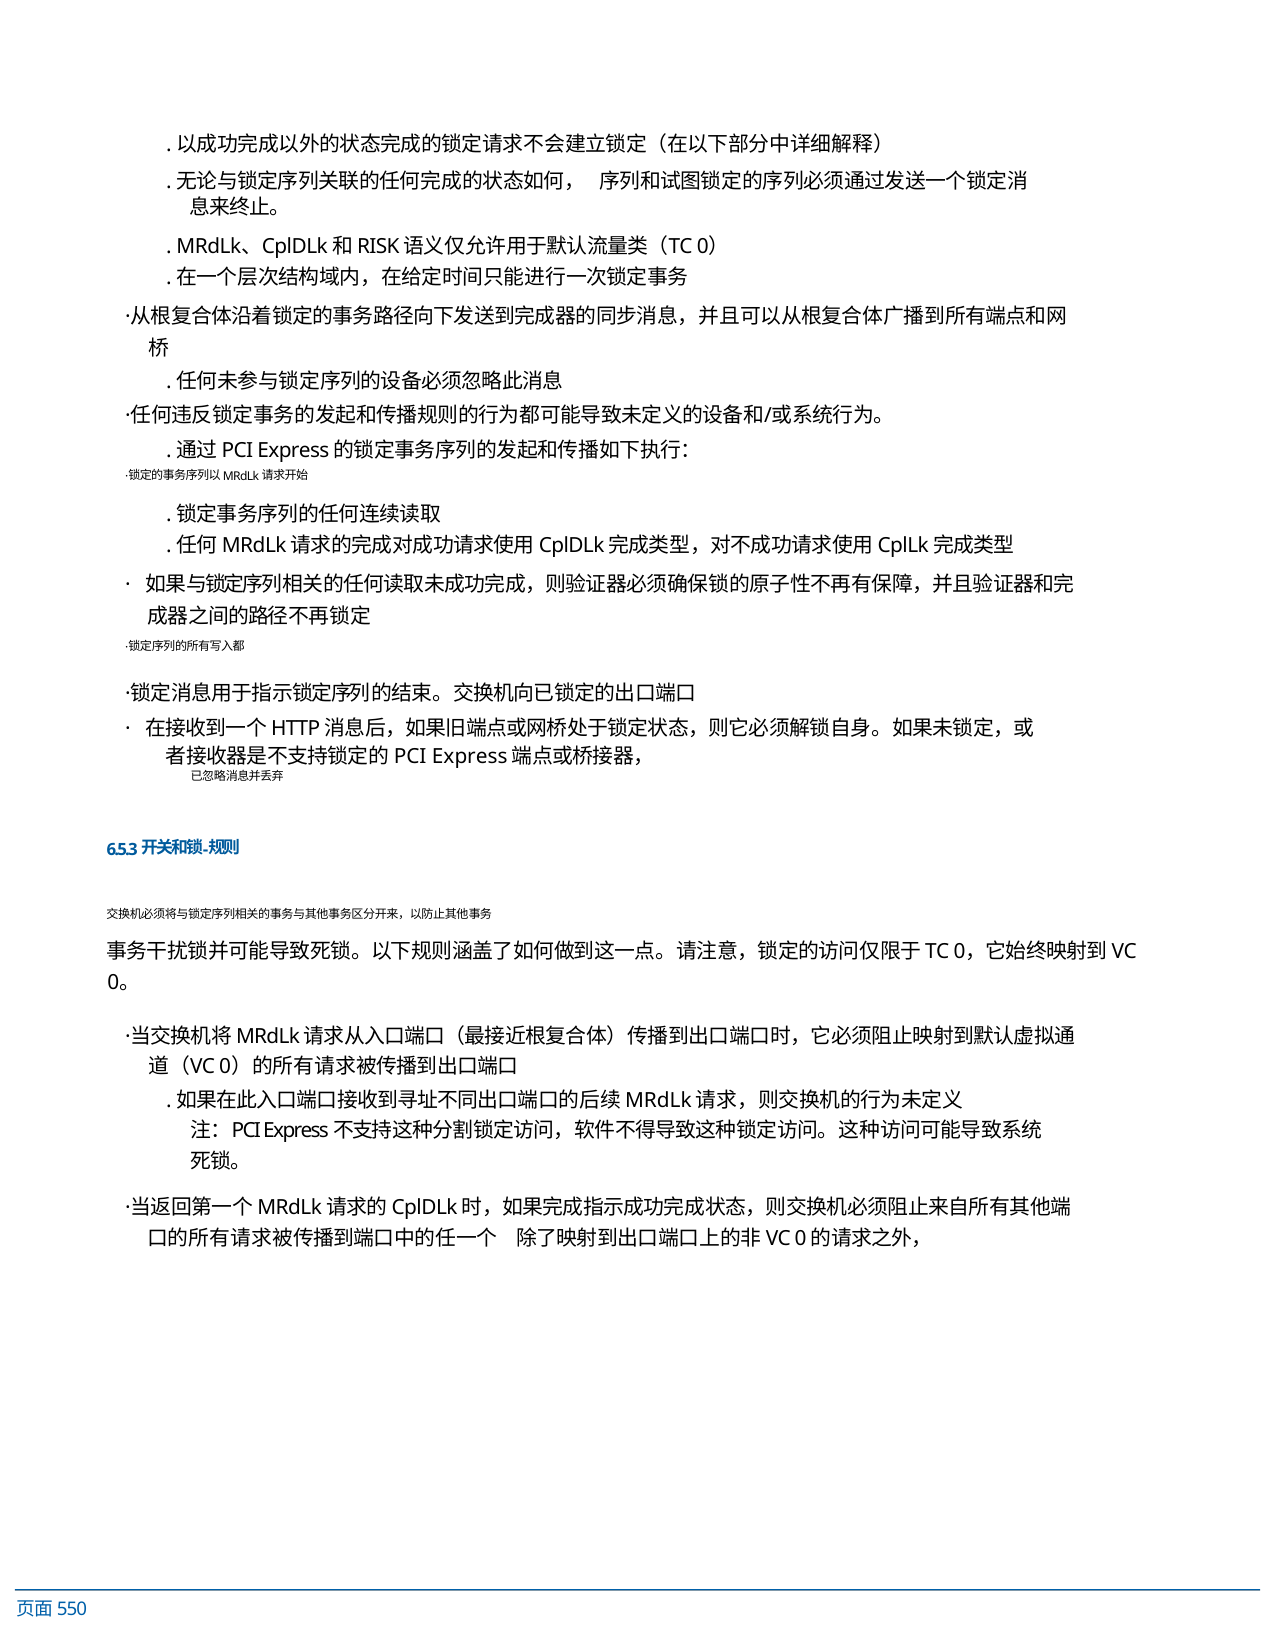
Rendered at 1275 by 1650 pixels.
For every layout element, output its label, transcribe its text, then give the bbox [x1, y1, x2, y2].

text . 任何未参与锁定序列的设备必须忽略此消息 [166, 367, 1273, 394]
text · 在接收到一个HTTP消息后，如果旧端点或网桥处于锁定状态，则它必须解锁自身。如果未锁定，或者接收器是不支持锁定的PCI Express端点或桥接器， [125, 713, 1051, 769]
text 事务干扰锁并可能导致死锁。以下规则涵盖了如何做到这一点。请注意，锁定的访问仅限于TC 0，它始终映射到VC 0。 [106, 934, 1138, 995]
text ·当返回第一个MRdLk请求的CplDLk时，如果完成指示成功完成状态，则交换机必须阻止来自所有其他端口的所有请求被传播到端口中的任一个 除了映射到出口端口上的非VC 0的请求之外， [125, 1190, 1090, 1252]
text ·锁定消息用于指示锁定序列的结束。交换机向已锁定的出口端口 [125, 676, 740, 707]
text · 如果与锁定序列相关的任何读取未成功完成，则验证器必须确保锁的原子性不再有保障，并且验证器和完成器之间的路径不再锁定 [125, 568, 1077, 629]
picture [14, 1589, 1261, 1593]
text . MRdLk、CplDLk和RISK语义仅允许用于默认流量类（TC 0） [166, 232, 1273, 259]
text . 以成功完成以外的状态完成的锁定请求不会建立锁定（在以下部分中详细解释） [166, 131, 992, 156]
text 交换机必须将与锁定序列相关的事务与其他事务区分开来，以防止其他事务 [106, 907, 1273, 934]
text ·当交换机将MRdLk请求从入口端口（最接近根复合体）传播到出口端口时，它必须阻止映射到默认虚拟通道（VC 0）的所有请求被传播到出口端口 [125, 1019, 1089, 1080]
text . 如果在此入口端口接收到寻址不同出口端口的后续MRdLk请求，则交换机的行为未定义 [166, 1087, 1057, 1113]
text . 无论与锁定序列关联的任何完成的状态如何， 序列和试图锁定的序列必须通过发送一个锁定消息来终止。 [166, 167, 1034, 220]
text 注：PCI Express不支持这种分割锁定访问，软件不得导致这种锁定访问。这种访问可能导致系统死锁。 [190, 1113, 1054, 1174]
text ·锁定序列的所有写入都 [125, 640, 1273, 666]
text . 锁定事务序列的任何连续读取 [166, 500, 1273, 527]
text ·任何违反锁定事务的发起和传播规则的行为都可能导致未定义的设备和/或系统行为。 [125, 399, 1081, 429]
text ·锁定的事务序列以MRdLk请求开始 [125, 469, 1273, 495]
text 6.5.3开关和锁-规则 [106, 837, 1273, 876]
text ·从根复合体沿着锁定的事务路径向下发送到完成器的同步消息，并且可以从根复合体广播到所有端点和网桥 [125, 299, 1076, 361]
text . 任何MRdLk请求的完成对成功请求使用CplDLk完成类型，对不成功请求使用CplLk完成类型 [166, 532, 1032, 558]
text . 通过PCI Express的锁定事务序列的发起和传播如下执行： [166, 435, 1058, 463]
text . 在一个层次结构域内，在给定时间只能进行一次锁定事务 [166, 263, 1021, 289]
text 已忽略消息并丢弃 [190, 769, 1273, 796]
